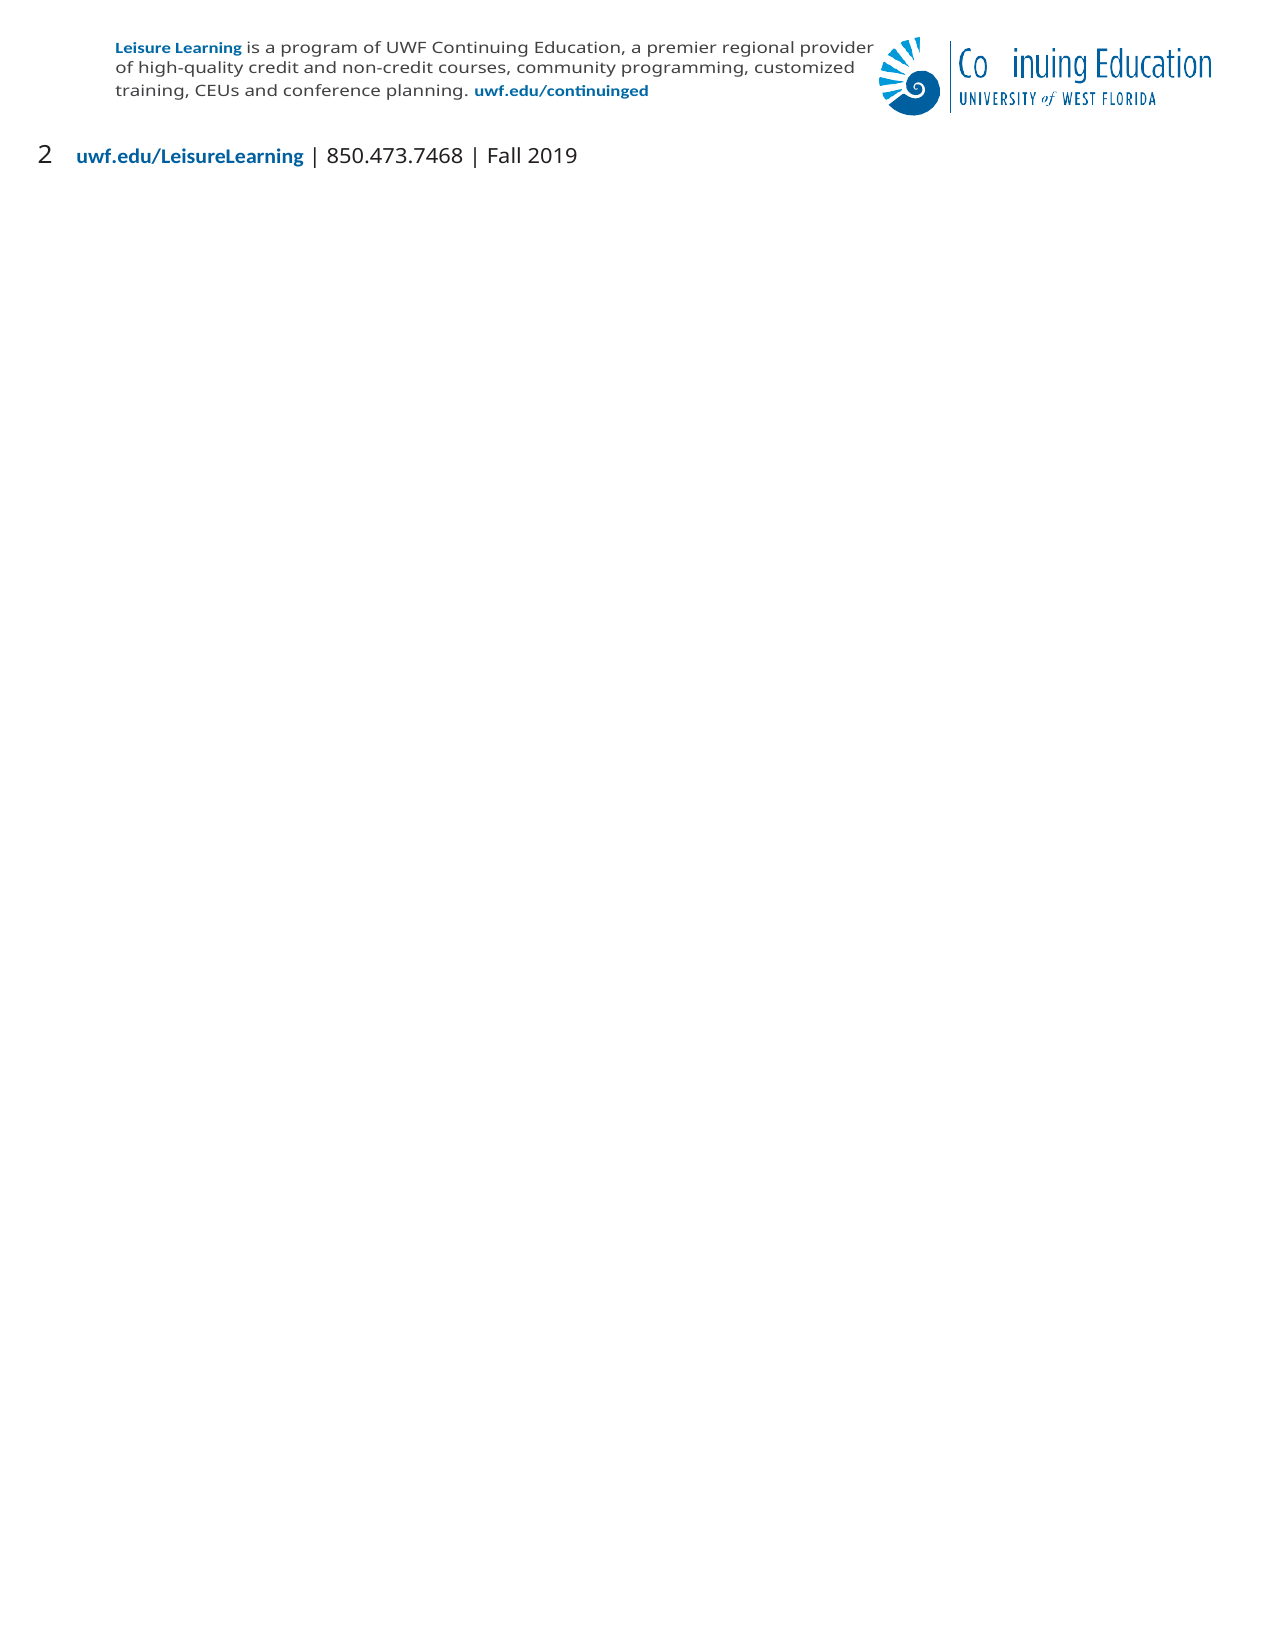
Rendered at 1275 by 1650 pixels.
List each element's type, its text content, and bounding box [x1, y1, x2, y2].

text of high-quality credit and non-credit courses, community programming, customized training, CEUs and conference planning. uwf.edu/continuinged [115, 57, 859, 101]
text 2 uwf.edu/LeisureLearning | 850.473.7468 | Fall 2019 [37, 137, 1250, 171]
picture [879, 57, 920, 100]
text Leisure Learning is a program of UWF Continuing Education, a premier regional provider [115, 37, 1250, 57]
picture [959, 57, 1211, 106]
